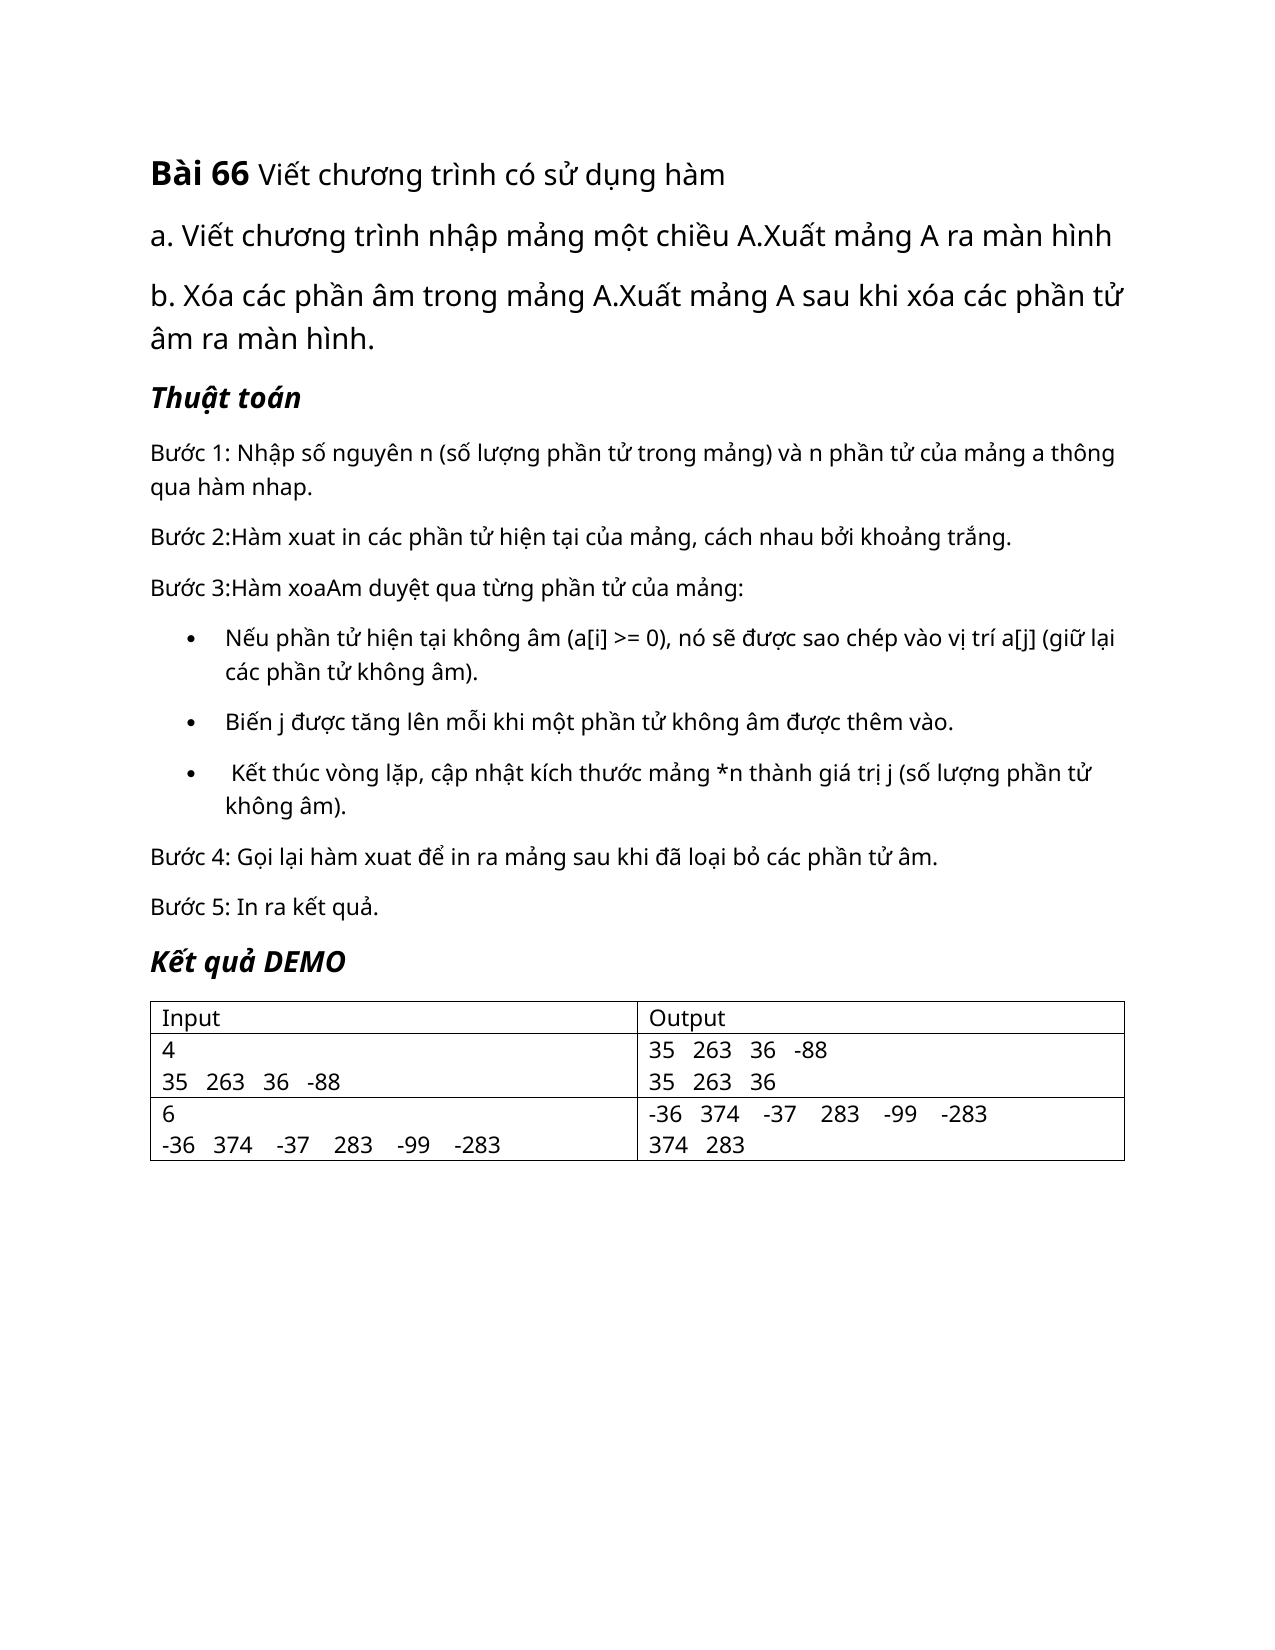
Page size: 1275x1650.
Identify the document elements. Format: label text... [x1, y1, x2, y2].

text Kết quả DEMO [150, 941, 1125, 981]
table_header Input [151, 1002, 637, 1033]
text Bước 1: Nhập số nguyên n (số lượng phần tử trong mảng) và n phần tử của mảng a thông qua hàm nhap. [150, 437, 1125, 502]
text Bước 4: Gọi lại hàm xuat để in ra mảng sau khi đã loại bỏ các phần tử âm. [150, 841, 1125, 872]
table_cell 35 263 36 -88 35 263 36 [638, 1034, 1124, 1097]
table_header Output [638, 1002, 1124, 1033]
text Bước 5: In ra kết quả. [150, 891, 1125, 922]
text a. Viết chương trình nhập mảng một chiều A.Xuất mảng A ra màn hình [150, 216, 1125, 255]
table_cell 4 35 263 36 -88 [151, 1034, 637, 1097]
list Biến j được tăng lên mỗi khi một phần tử không âm được thêm vào. [187, 706, 1125, 737]
list Nếu phần tử hiện tại không âm (a[i] >= 0), nó sẽ được sao chép vào vị trí a[j] (giữ lại các phần tử không âm). [187, 622, 1125, 687]
list Kết thúc vòng lặp, cập nhật kích thước mảng *n thành giá trị j (số lượng phần tử không âm). [187, 756, 1125, 821]
text Thuật toán [150, 377, 1125, 417]
table_cell -36 374 -37 283 -99 -283 374 283 [638, 1098, 1124, 1160]
text Bước 2:Hàm xuat in các phần tử hiện tại của mảng, cách nhau bởi khoảng trắng. [150, 521, 1125, 552]
text Bài 66 Viết chương trình có sử dụng hàm [150, 150, 1125, 195]
text b. Xóa các phần âm trong mảng A.Xuất mảng A sau khi xóa các phần tử âm ra màn hình. [150, 275, 1125, 358]
text Bước 3:Hàm xoaAm duyệt qua từng phần tử của mảng: [150, 571, 1125, 603]
table_cell 6 -36 374 -37 283 -99 -283 [151, 1098, 637, 1160]
